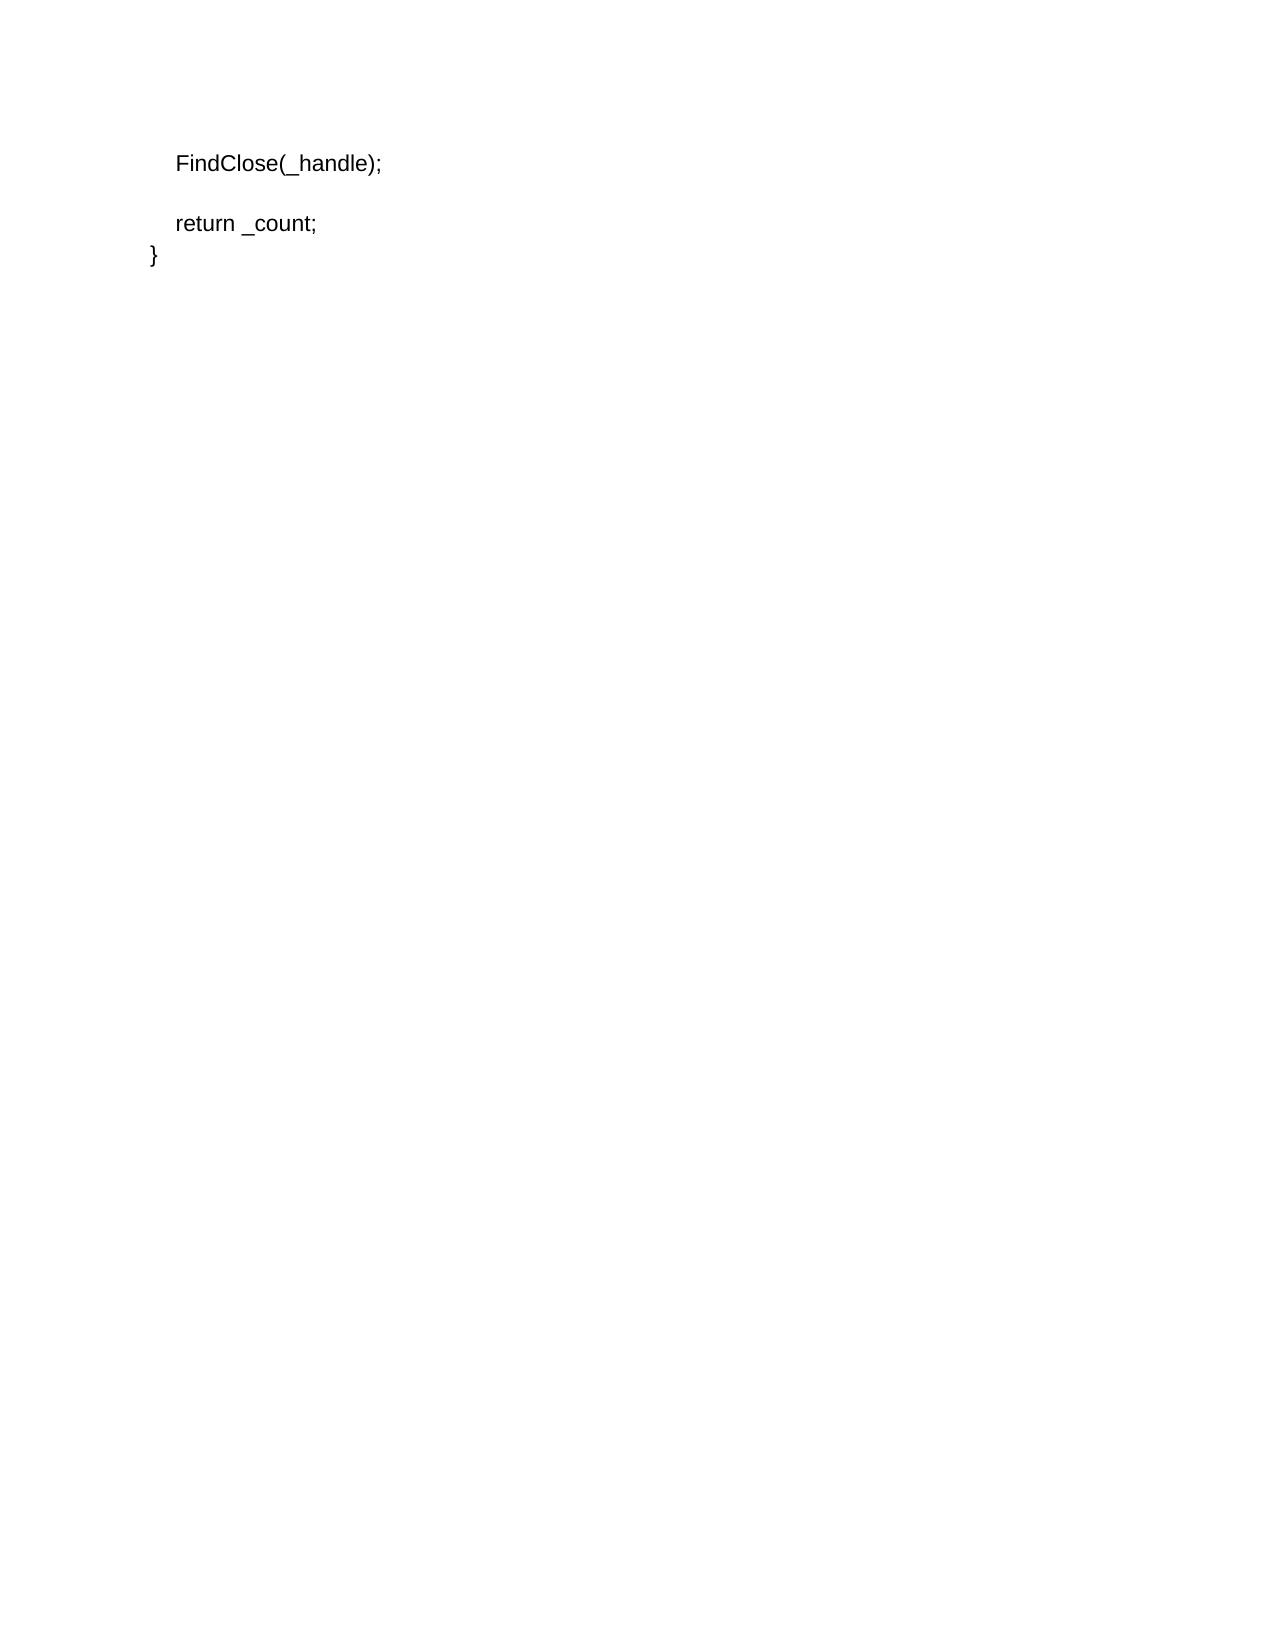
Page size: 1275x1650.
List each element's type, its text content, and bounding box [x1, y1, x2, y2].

text } [150, 241, 1125, 267]
text FindClose(_handle); [150, 150, 1125, 176]
text return _count; [150, 210, 1125, 237]
